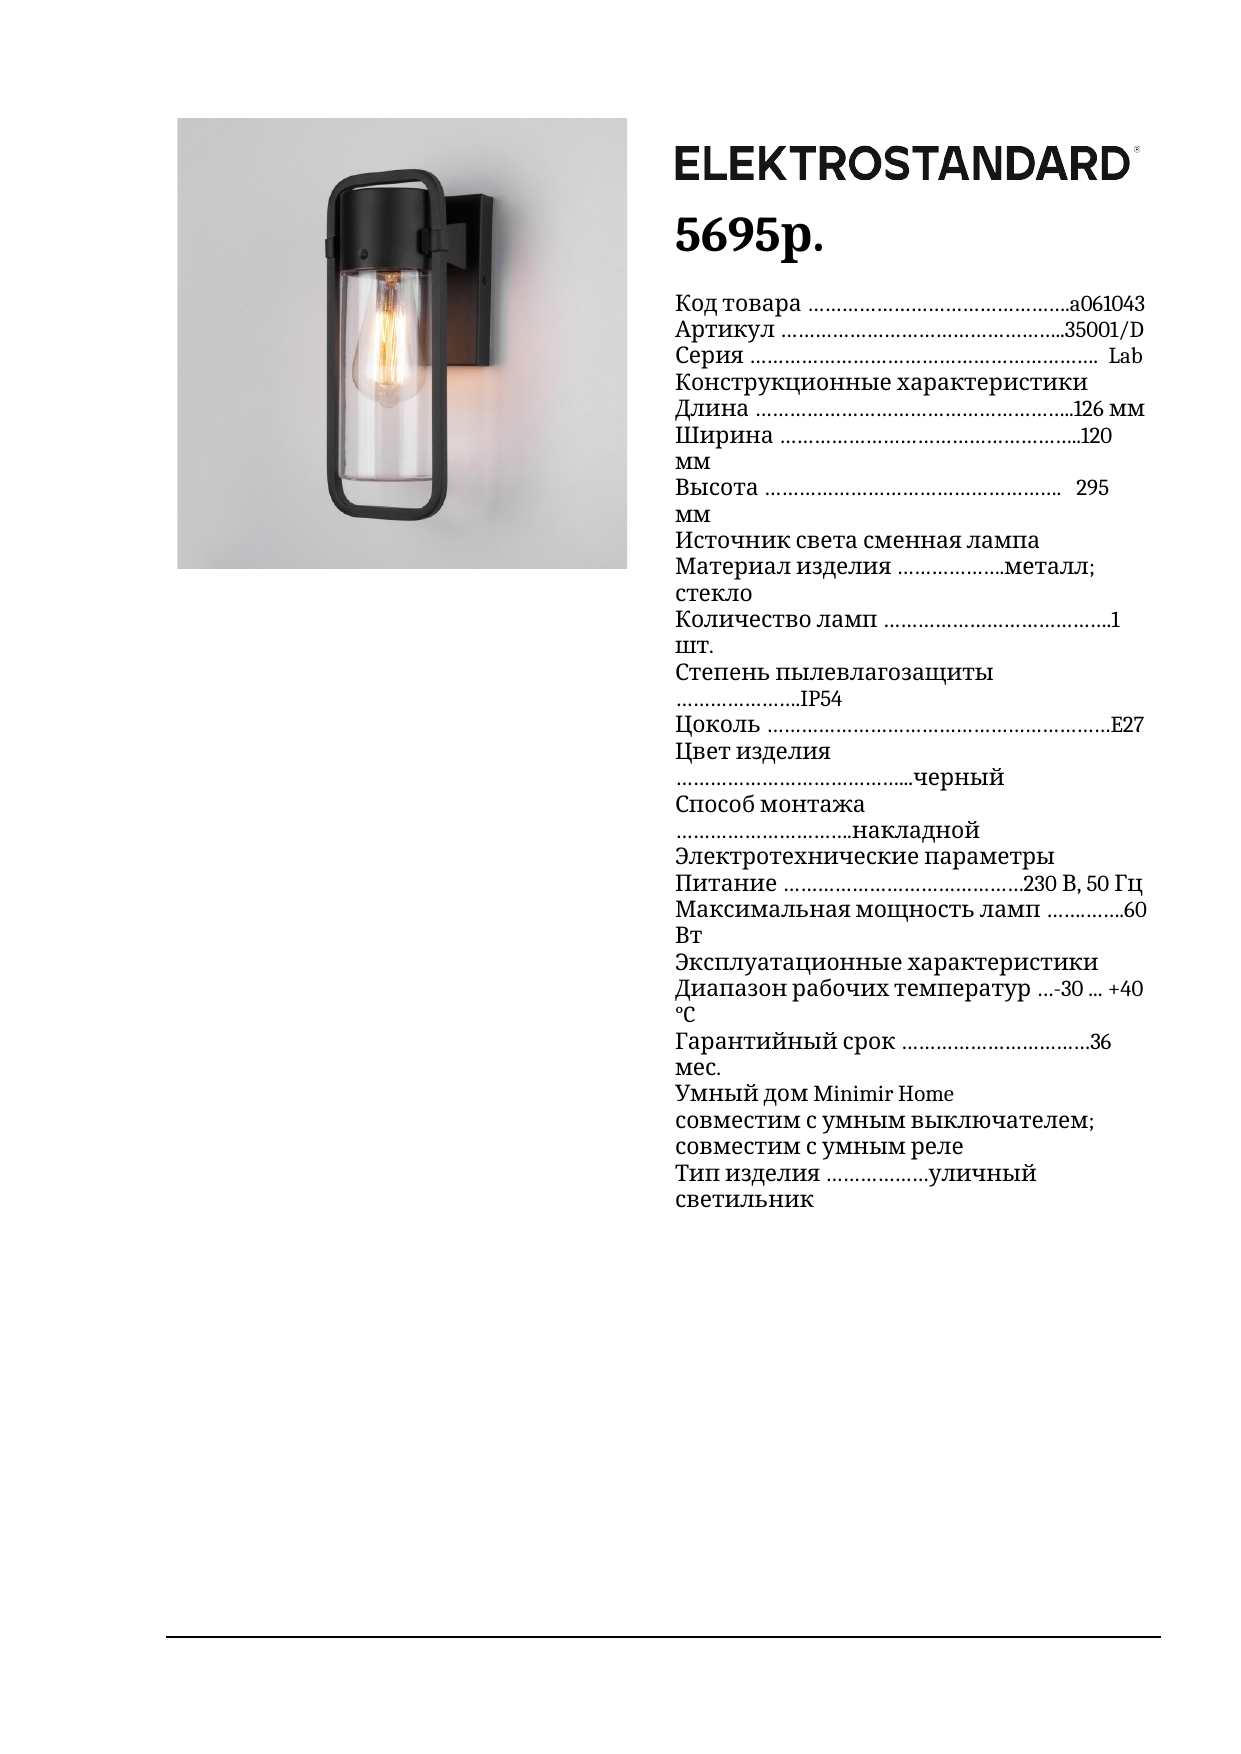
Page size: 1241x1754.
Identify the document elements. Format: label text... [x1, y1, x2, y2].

table_header 5695р. Код товара ……………………………………….a061043 Артикул …………………………………………..35001/D Серия ……………………………………………………. Lab Конструкционные характеристики Длина ………………………………………………..126 мм Ширина ……………………………………………..120 мм Высота ……………………………………………. 295 мм Источник света сменная лампа Материал изделия ……………….металл; стекло Количество ламп ………………………………….1 шт. Степень пылевлагозащиты ………………….IP54 Цоколь ……………………………………………………E27 Цвет изделия …………………………………...черный Способ монтажа ………………………….накладной Электротехнические параметры Питание ……………………………………230 В, 50 Гц Максимальная мощность ламп …….…….60 Вт Эксплуатационные характеристики Диапазон рабочих температур …-30 ... +40 °C Гарантийный срок ……………………………36 мес. Умный дом Minimir Home совместим с умным выключателем; совместим с умным реле Тип изделия ………………уличный светильник [664, 118, 1161, 1636]
picture [177, 118, 628, 569]
table_header [166, 118, 663, 1636]
